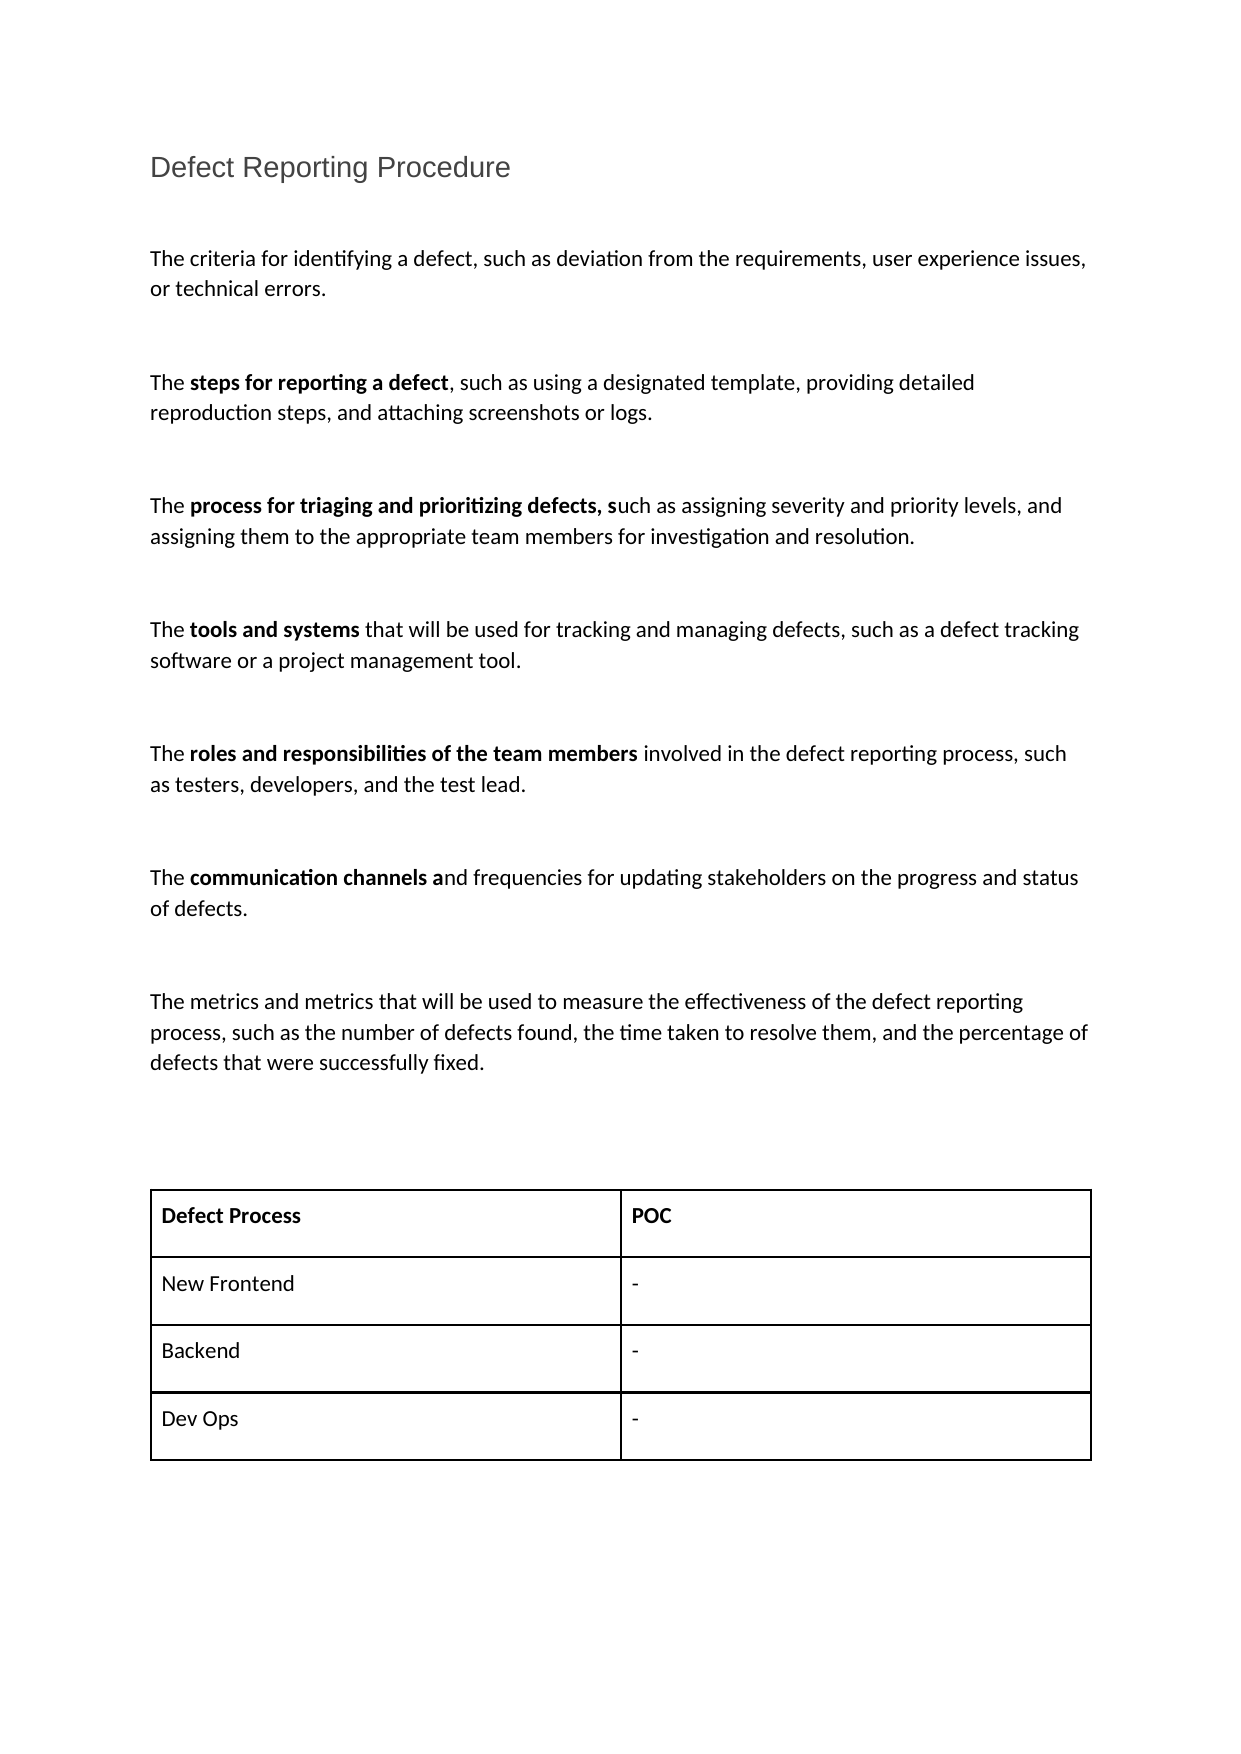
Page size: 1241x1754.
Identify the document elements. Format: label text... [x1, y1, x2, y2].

table_cell - [622, 1258, 1090, 1324]
text The steps for reporting a defect, such as using a designated template, providing detailed reproduction steps, and attaching screenshots or logs. [150, 368, 1090, 426]
table_cell - [622, 1394, 1090, 1459]
subtitle Defect Reporting Procedure [150, 150, 1090, 183]
table_cell Backend [152, 1326, 620, 1391]
text The process for triaging and prioritizing defects, such as assigning severity and priority levels, and assigning them to the appropriate team members for investigation and resolution. [150, 492, 1090, 550]
table_cell - [622, 1326, 1090, 1391]
text The criteria for identifying a defect, such as deviation from the requirements, user experience issues, or technical errors. [150, 244, 1090, 302]
table_cell New Frontend [152, 1258, 620, 1324]
text The roles and responsibilities of the team members involved in the defect reporting process, such as testers, developers, and the test lead. [150, 739, 1090, 798]
text The tools and systems that will be used for tracking and managing defects, such as a defect tracking software or a project management tool. [150, 616, 1090, 674]
table_header POC [622, 1191, 1090, 1256]
table_header Defect Process [152, 1191, 620, 1256]
table_cell Dev Ops [152, 1394, 620, 1459]
text The metrics and metrics that will be used to measure the effectiveness of the defect reporting process, such as the number of defects found, the time taken to resolve them, and the percentage of defects that were successfully fixed. [150, 987, 1090, 1076]
text The communication channels and frequencies for updating stakeholders on the progress and status of defects. [150, 863, 1090, 922]
